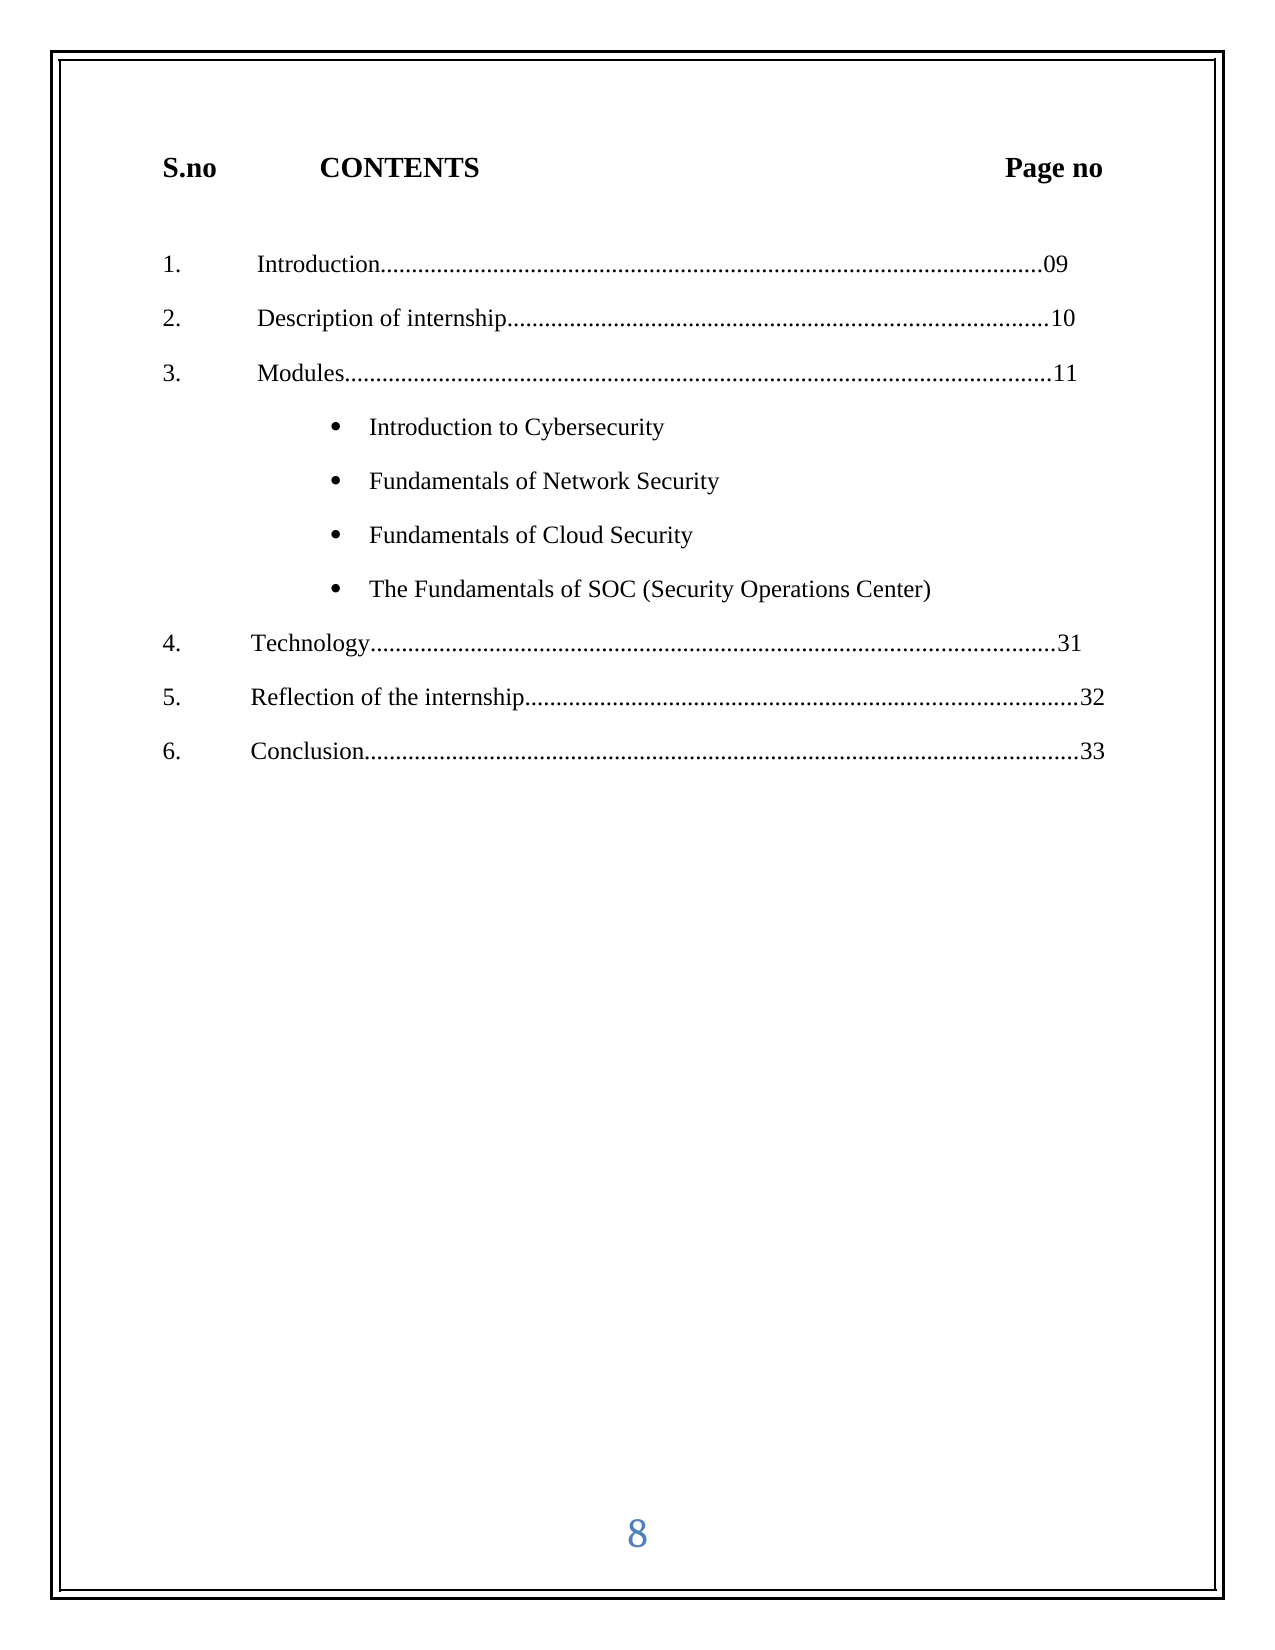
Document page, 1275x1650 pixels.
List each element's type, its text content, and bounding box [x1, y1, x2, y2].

subtitle S.no CONTENTS Page no [162, 150, 1125, 183]
